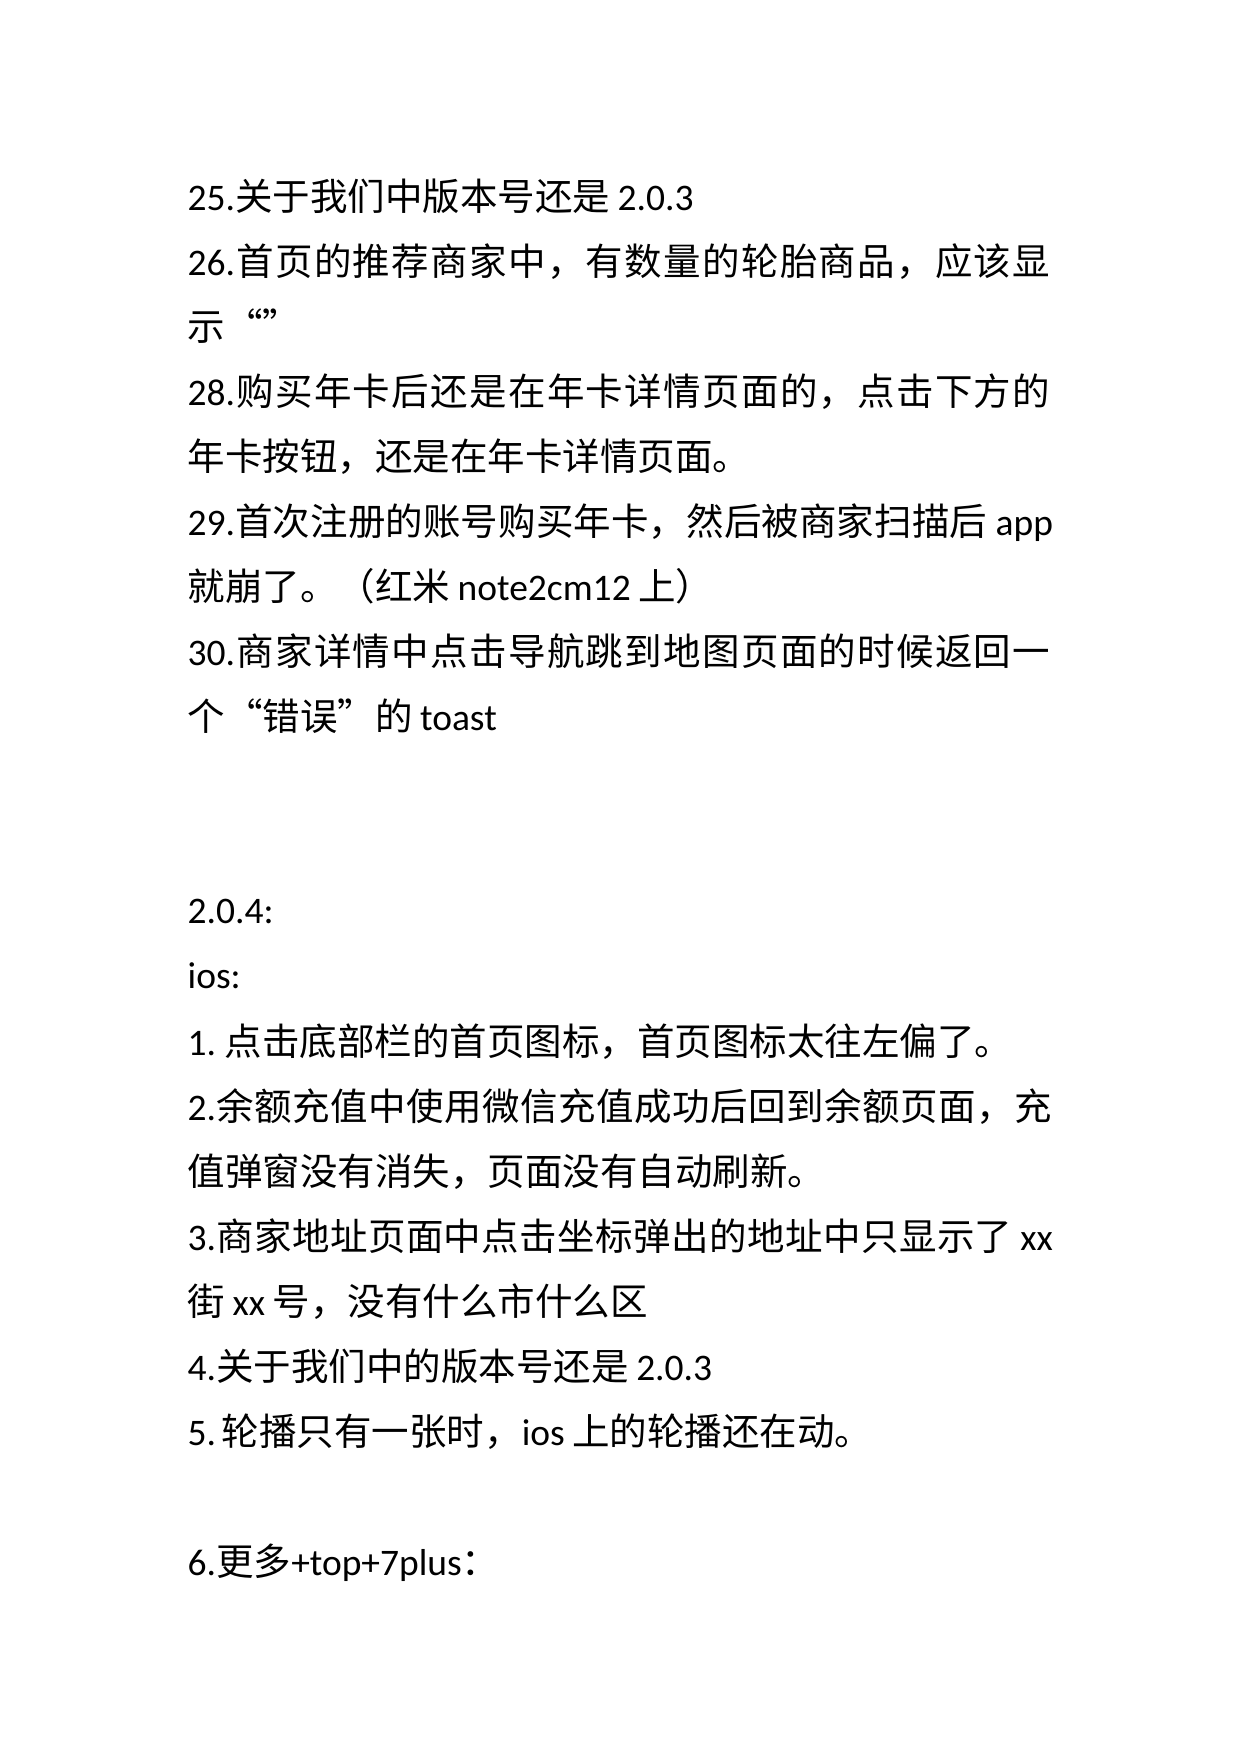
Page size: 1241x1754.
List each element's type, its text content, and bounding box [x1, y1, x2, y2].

text 1. 点击底部栏的首页图标，首页图标太往左偏了。 [187, 1007, 1053, 1072]
text 2.余额充值中使用微信充值成功后回到余额页面，充值弹窗没有消失，页面没有自动刷新。 [187, 1072, 1053, 1202]
text 28.购买年卡后还是在年卡详情页面的，点击下方的年卡按钮，还是在年卡详情页面。 [187, 357, 1053, 487]
text 26.首页的推荐商家中，有数量的轮胎商品，应该显示“” [187, 227, 1053, 357]
text 3.商家地址页面中点击坐标弹出的地址中只显示了xx街xx号，没有什么市什么区 [187, 1202, 1053, 1332]
text 2.0.4: [187, 877, 1053, 942]
text ios: [187, 942, 1053, 1007]
text 30.商家详情中点击导航跳到地图页面的时候返回一个“错误”的toast [187, 617, 1053, 747]
text 6.更多+top+7plus： [187, 1527, 1053, 1592]
text 29.首次注册的账号购买年卡，然后被商家扫描后app就崩了。（红米note2cm12上） [187, 487, 1053, 617]
text 4.关于我们中的版本号还是2.0.3 [187, 1332, 1053, 1397]
text 5. 轮播只有一张时，ios上的轮播还在动。 [187, 1397, 1053, 1462]
text 25.关于我们中版本号还是2.0.3 [187, 162, 1053, 227]
